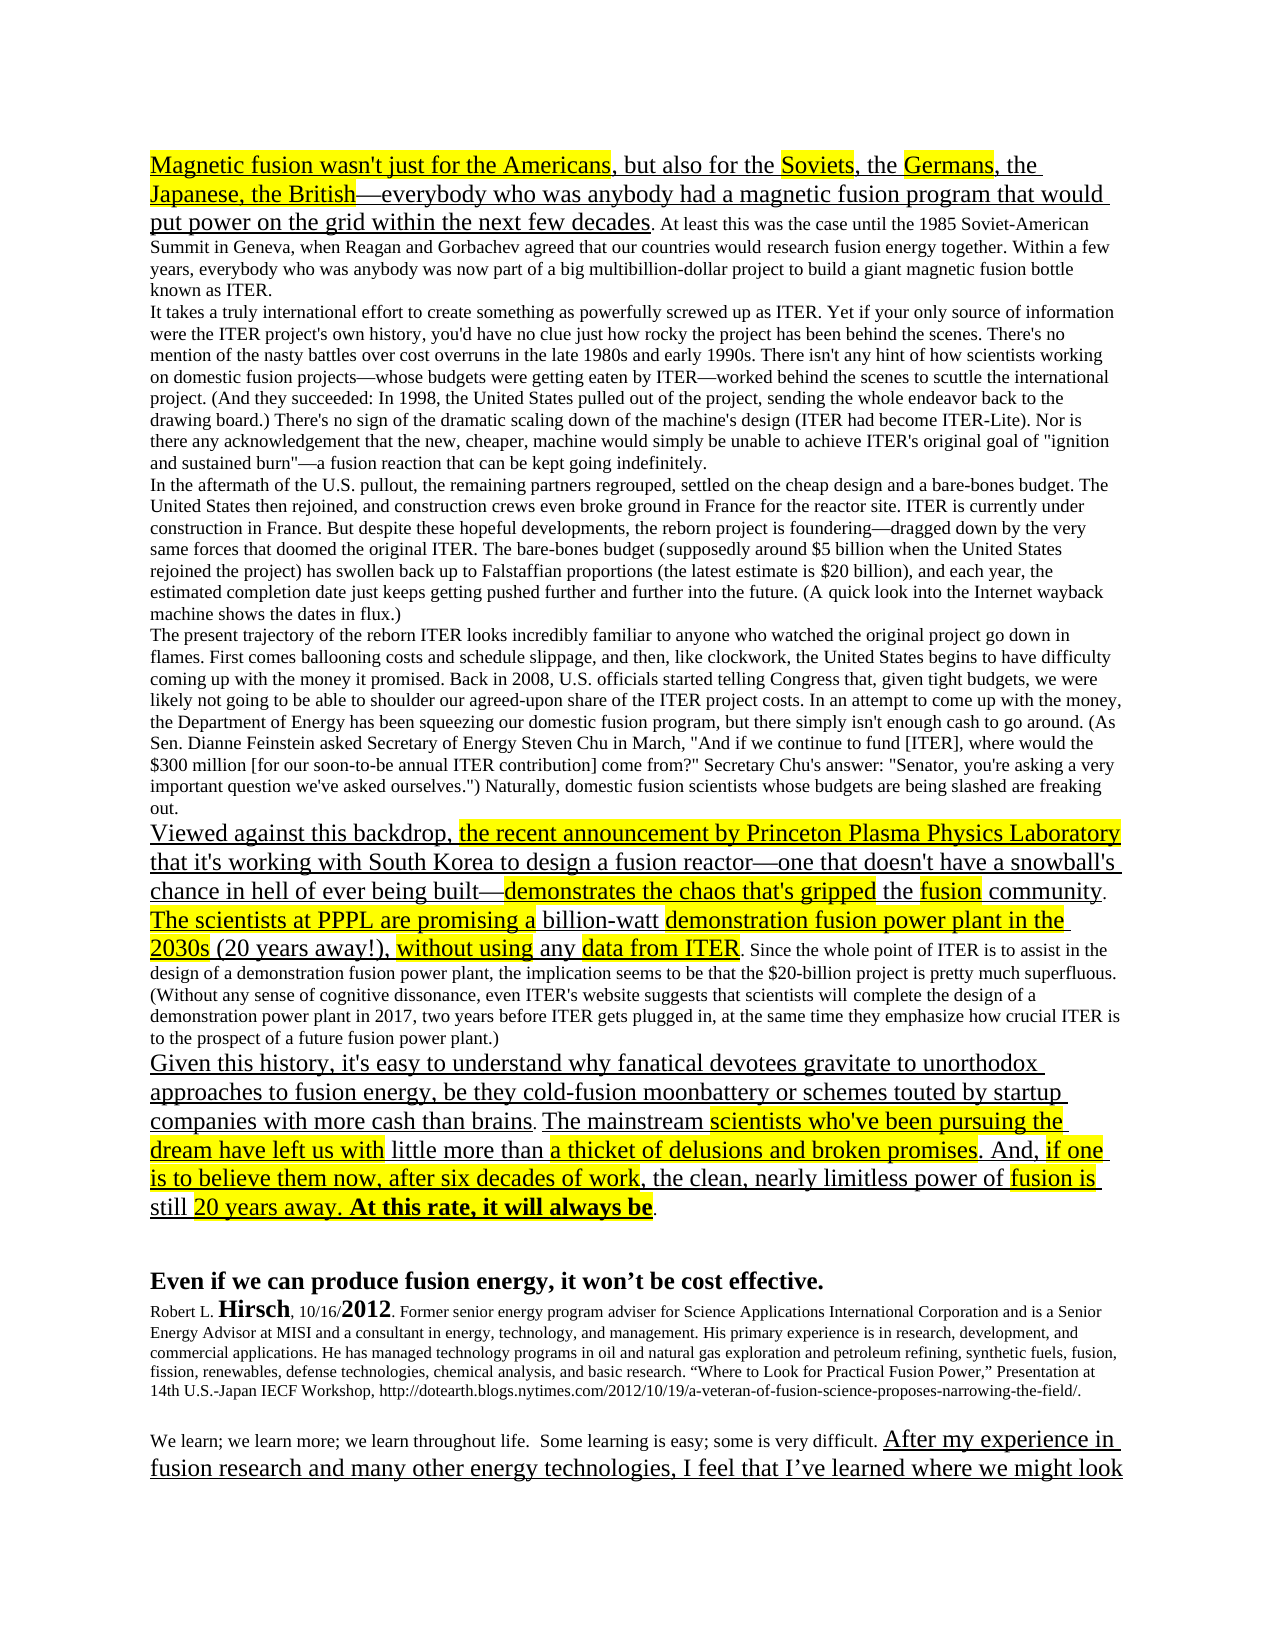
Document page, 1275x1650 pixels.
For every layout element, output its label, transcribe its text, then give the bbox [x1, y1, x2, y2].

text It takes a truly international effort to create something as powerfully screwed up as ITER. Yet if your only source of information were the ITER project's own history, you'd have no clue just how rocky the project has been behind the scenes. There's no mention of the nasty battles over cost overruns in the late 1980s and early 1990s. There isn't any hint of how scientists working on domestic fusion projects—whose budgets were getting eaten by ITER—worked behind the scenes to scuttle the international project. (And they succeeded: In 1998, the United States pulled out of the project, sending the whole endeavor back to the drawing board.) There's no sign of the dramatic scaling down of the machine's design (ITER had become ITER-Lite). Nor is there any acknowledgement that the new, cheaper, machine would simply be unable to achieve ITER's original goal of "ignition and sustained burn"—a fusion reaction that can be kept going indefinitely. [150, 301, 1125, 473]
text Magnetic fusion wasn't just for the Americans, but also for the Soviets, the Germans, the Japanese, the British—everybody who was anybody had a magnetic fusion program that would put power on the grid within the next few decades. At least this was the case until the 1985 Soviet-American Summit in Geneva, when Reagan and Gorbachev agreed that our countries would research fusion energy together. Within a few years, everybody who was anybody was now part of a big multibillion-dollar project to build a giant magnetic fusion bottle known as ITER. [150, 150, 1125, 301]
text Robert L. Hirsch, 10/16/2012. Former senior energy program adviser for Science Applications International Corporation and is a Senior Energy Advisor at MISI and a consultant in energy, technology, and management. His primary experience is in research, development, and commercial applications. He has managed technology programs in oil and natural gas exploration and petroleum refining, synthetic fuels, fusion, fission, renewables, defense technologies, chemical analysis, and basic research. “Where to Look for Practical Fusion Power,” Presentation at 14th U.S.-Japan IECF Workshop, http://dotearth.blogs.nytimes.com/2012/10/19/a-veteran-of-fusion-science-proposes-narrowing-the-field/. [150, 1294, 1125, 1400]
text In the aftermath of the U.S. pullout, the remaining partners regrouped, settled on the cheap design and a bare-bones budget. The United States then rejoined, and construction crews even broke ground in France for the reactor site. ITER is currently under construction in France. But despite these hopeful developments, the reborn project is foundering—dragged down by the very same forces that doomed the original ITER. The bare-bones budget (supposedly around $5 billion when the United States rejoined the project) has swollen back up to Falstaffian proportions (the latest estimate is $20 billion), and each year, the estimated completion date just keeps getting pushed further and further into the future. (A quick look into the Internet wayback machine shows the dates in flux.) [150, 473, 1125, 624]
text Viewed against this backdrop, the recent announcement by Princeton Plasma Physics Laboratory that it's working with South Korea to design a fusion reactor—one that doesn't have a snowball's chance in hell of ever being built—demonstrates the chaos that's gripped the fusion community. The scientists at PPPL are promising a billion-watt demonstration fusion power plant in the 2030s (20 years away!), without using any data from ITER. Since the whole point of ITER is to assist in the design of a demonstration fusion power plant, the implication seems to be that the $20-billion project is pretty much superfluous. (Without any sense of cognitive dissonance, even ITER's website suggests that scientists will complete the design of a demonstration power plant in 2017, two years before ITER gets plugged in, at the same time they emphasize how crucial ITER is to the prospect of a future fusion power plant.) [150, 818, 1125, 1048]
text The present trajectory of the reborn ITER looks incredibly familiar to anyone who watched the original project go down in flames. First comes ballooning costs and schedule slippage, and then, like clockwork, the United States begins to have difficulty coming up with the money it promised. Back in 2008, U.S. officials started telling Congress that, given tight budgets, we were likely not going to be able to shoulder our agreed-upon share of the ITER project costs. In an attempt to come up with the money, the Department of Energy has been squeezing our domestic fusion program, but there simply isn't enough cash to go around. (As Sen. Dianne Feinstein asked Secretary of Energy Steven Chu in March, "And if we continue to fund [ITER], where would the $300 million [for our soon-to-be annual ITER contribution] come from?" Secretary Chu's answer: "Senator, you're asking a very important question we've asked ourselves.") Naturally, domestic fusion scientists whose budgets are being slashed are freaking out. [150, 624, 1125, 818]
text Given this history, it's easy to understand why fanatical devotees gravitate to unorthodox approaches to fusion energy, be they cold-fusion moonbattery or schemes touted by startup companies with more cash than brains. The mainstream scientists who've been pursuing the dream have left us with little more than a thicket of delusions and broken promises. And, if one is to believe them now, after six decades of work, the clean, nearly limitless power of fusion is still 20 years away. At this rate, it will always be. [150, 1048, 1125, 1221]
subtitle Even if we can produce fusion energy, it won’t be cost effective. [150, 1266, 1125, 1294]
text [150, 1424, 1125, 1482]
